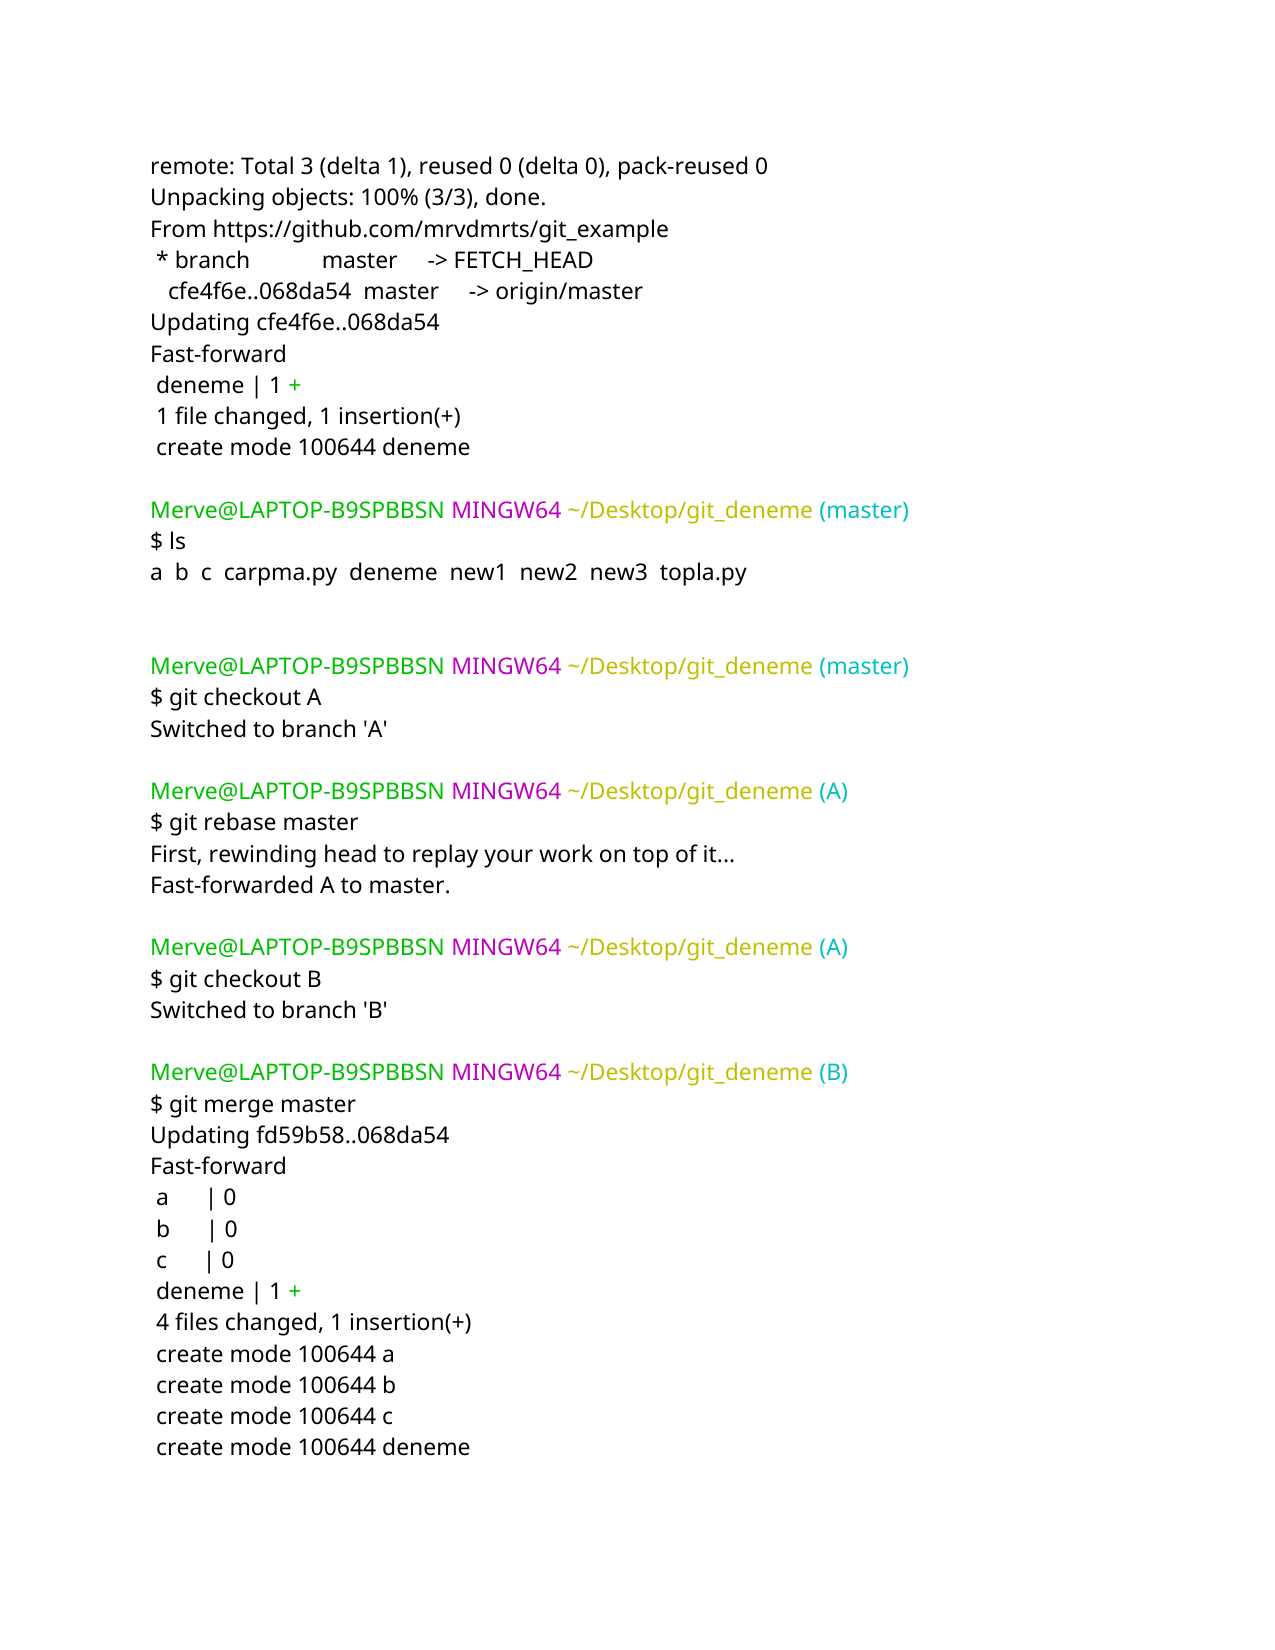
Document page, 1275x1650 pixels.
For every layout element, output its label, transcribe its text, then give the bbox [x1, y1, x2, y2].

text Fast-forward [150, 1150, 1125, 1181]
text Updating cfe4f6e..068da54 [150, 306, 1125, 337]
text Fast-forwarded A to master. [150, 869, 1125, 900]
text Unpacking objects: 100% (3/3), done. [150, 181, 1125, 212]
text create mode 100644 deneme [150, 1431, 1125, 1462]
text * branch master -> FETCH_HEAD [150, 244, 1125, 275]
text Merve@LAPTOP-B9SPBBSN MINGW64 ~/Desktop/git_deneme (master) [150, 650, 1125, 681]
text Merve@LAPTOP-B9SPBBSN MINGW64 ~/Desktop/git_deneme (B) [150, 1056, 1125, 1087]
text $ git checkout B [150, 962, 1125, 994]
text a | 0 [150, 1181, 1125, 1212]
text 1 file changed, 1 insertion(+) [150, 400, 1125, 431]
text a b c carpma.py deneme new1 new2 new3 topla.py [150, 556, 1125, 587]
text deneme | 1 + [150, 1275, 1125, 1306]
text 4 files changed, 1 insertion(+) [150, 1306, 1125, 1337]
text Switched to branch 'A' [150, 712, 1125, 744]
text Updating fd59b58..068da54 [150, 1119, 1125, 1150]
text remote: Total 3 (delta 1), reused 0 (delta 0), pack-reused 0 [150, 150, 1125, 181]
text c | 0 [150, 1244, 1125, 1275]
text $ git rebase master [150, 806, 1125, 837]
text create mode 100644 b [150, 1369, 1125, 1400]
text create mode 100644 a [150, 1337, 1125, 1369]
text Switched to branch 'B' [150, 994, 1125, 1025]
text b | 0 [150, 1212, 1125, 1244]
text Merve@LAPTOP-B9SPBBSN MINGW64 ~/Desktop/git_deneme (master) [150, 494, 1125, 525]
text $ git merge master [150, 1087, 1125, 1119]
text From https://github.com/mrvdmrts/git_example [150, 212, 1125, 244]
text First, rewinding head to replay your work on top of it... [150, 837, 1125, 869]
text cfe4f6e..068da54 master -> origin/master [150, 275, 1125, 306]
text Merve@LAPTOP-B9SPBBSN MINGW64 ~/Desktop/git_deneme (A) [150, 931, 1125, 962]
text deneme | 1 + [150, 369, 1125, 400]
text $ git checkout A [150, 681, 1125, 712]
text Merve@LAPTOP-B9SPBBSN MINGW64 ~/Desktop/git_deneme (A) [150, 775, 1125, 806]
text create mode 100644 deneme [150, 431, 1125, 462]
text $ ls [150, 525, 1125, 556]
text Fast-forward [150, 337, 1125, 369]
text create mode 100644 c [150, 1400, 1125, 1431]
